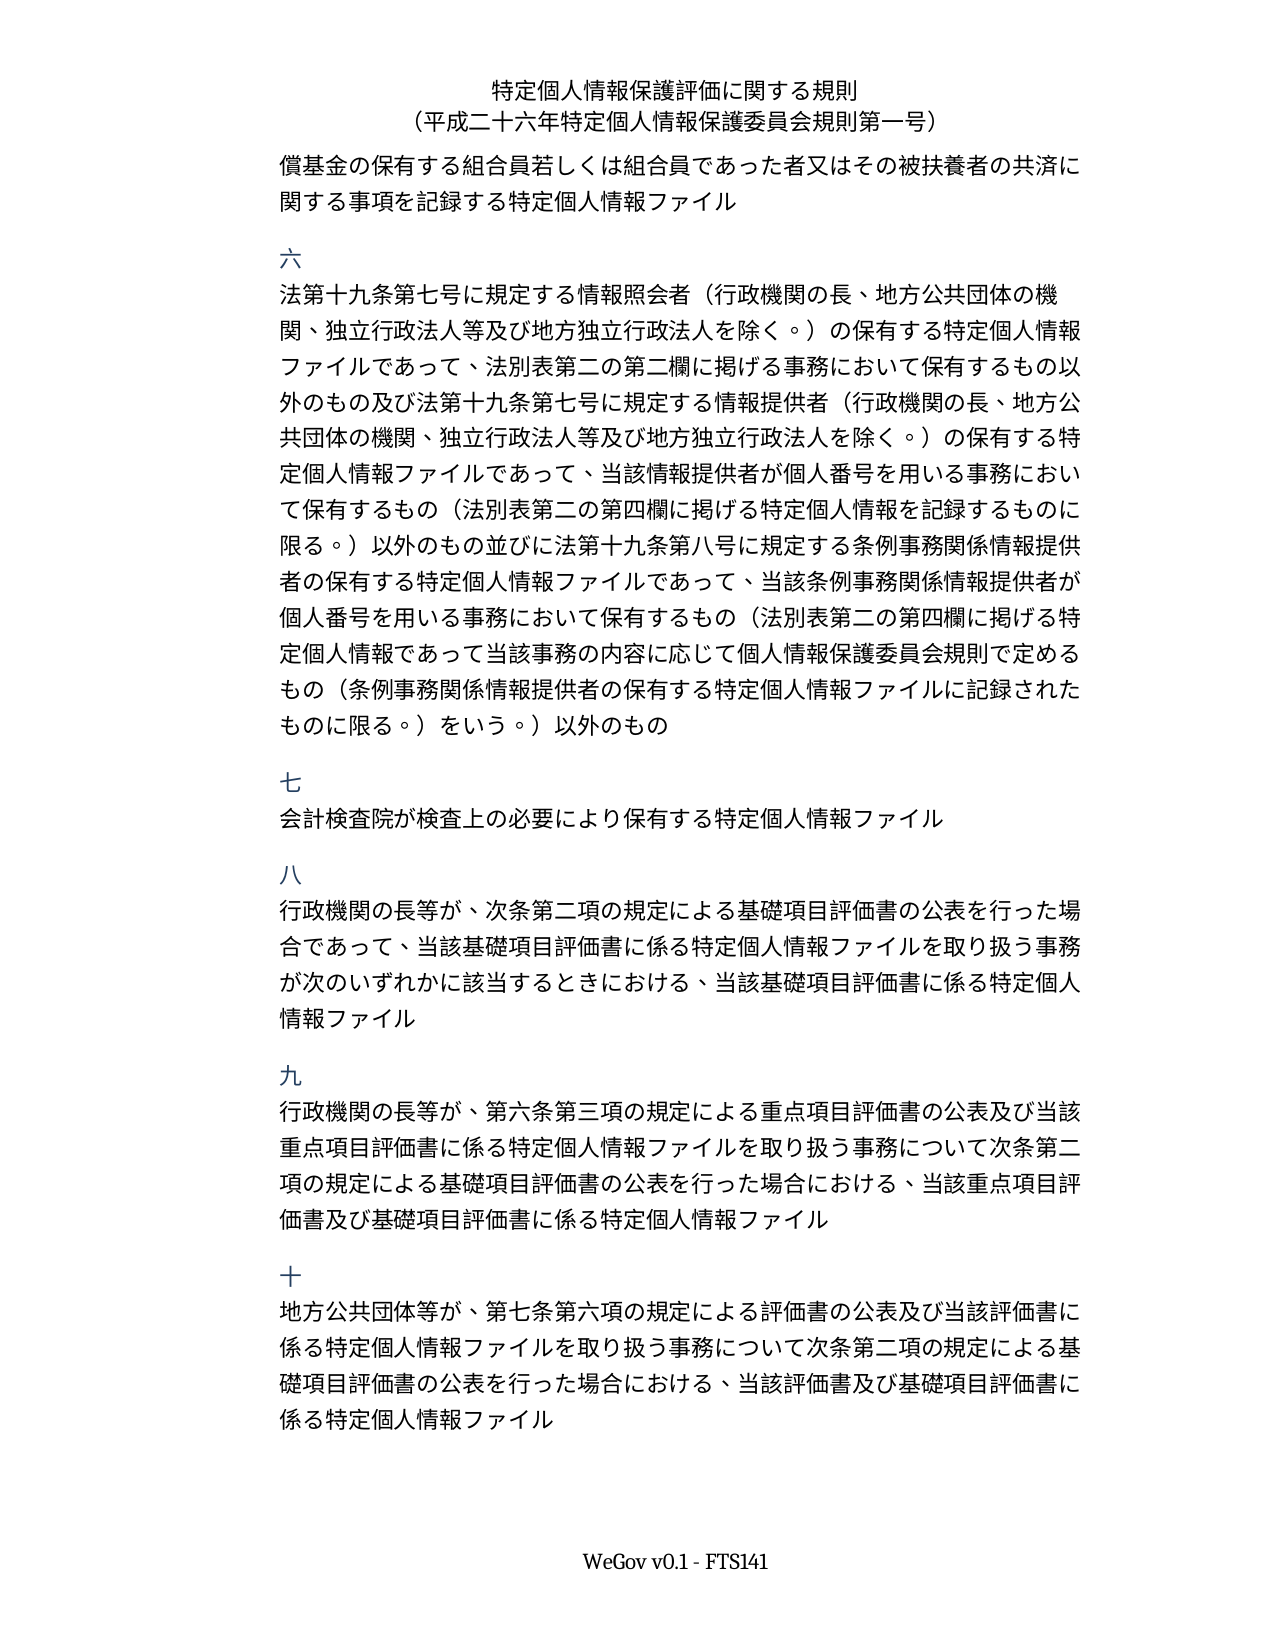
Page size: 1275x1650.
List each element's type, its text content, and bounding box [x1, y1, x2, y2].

text 法第十九条第七号に規定する情報照会者（行政機関の長、地方公共団体の機関、独立行政法人等及び地方独立行政法人を除く。）の保有する特定個人情報ファイルであって、法別表第二の第二欄に掲げる事務において保有するもの以外のもの及び法第十九条第七号に規定する情報提供者（行政機関の長、地方公共団体の機関、独立行政法人等及び地方独立行政法人を除く。）の保有する特定個人情報ファイルであって、当該情報提供者が個人番号を用いる事務において保有するもの（法別表第二の第四欄に掲げる特定個人情報を記録するものに限る。）以外のもの並びに法第十九条第八号に規定する条例事務関係情報提供者の保有する特定個人情報ファイルであって、当該条例事務関係情報提供者が個人番号を用いる事務において保有するもの（法別表第二の第四欄に掲げる特定個人情報であって当該事務の内容に応じて個人情報保護委員会規則で定めるもの（条例事務関係情報提供者の保有する特定個人情報ファイルに記録されたものに限る。）をいう。）以外のもの [279, 279, 1087, 741]
text 行政機関の長等が、第六条第三項の規定による重点項目評価書の公表及び当該重点項目評価書に係る特定個人情報ファイルを取り扱う事務について次条第二項の規定による基礎項目評価書の公表を行った場合における、当該重点項目評価書及び基礎項目評価書に係る特定個人情報ファイル [279, 1096, 1087, 1235]
subtitle 六 [279, 243, 1087, 274]
subtitle 十 [279, 1260, 1087, 1292]
text 地方公共団体等が、第七条第六項の規定による評価書の公表及び当該評価書に係る特定個人情報ファイルを取り扱う事務について次条第二項の規定による基礎項目評価書の公表を行った場合における、当該評価書及び基礎項目評価書に係る特定個人情報ファイル [279, 1296, 1087, 1435]
subtitle 八 [279, 859, 1087, 891]
text 行政機関の長等が、次条第二項の規定による基礎項目評価書の公表を行った場合であって、当該基礎項目評価書に係る特定個人情報ファイルを取り扱う事務が次のいずれかに該当するときにおける、当該基礎項目評価書に係る特定個人情報ファイル [279, 895, 1087, 1034]
subtitle 七 [279, 767, 1087, 798]
subtitle 九 [279, 1060, 1087, 1091]
text 会計検査院が検査上の必要により保有する特定個人情報ファイル [279, 803, 1087, 834]
